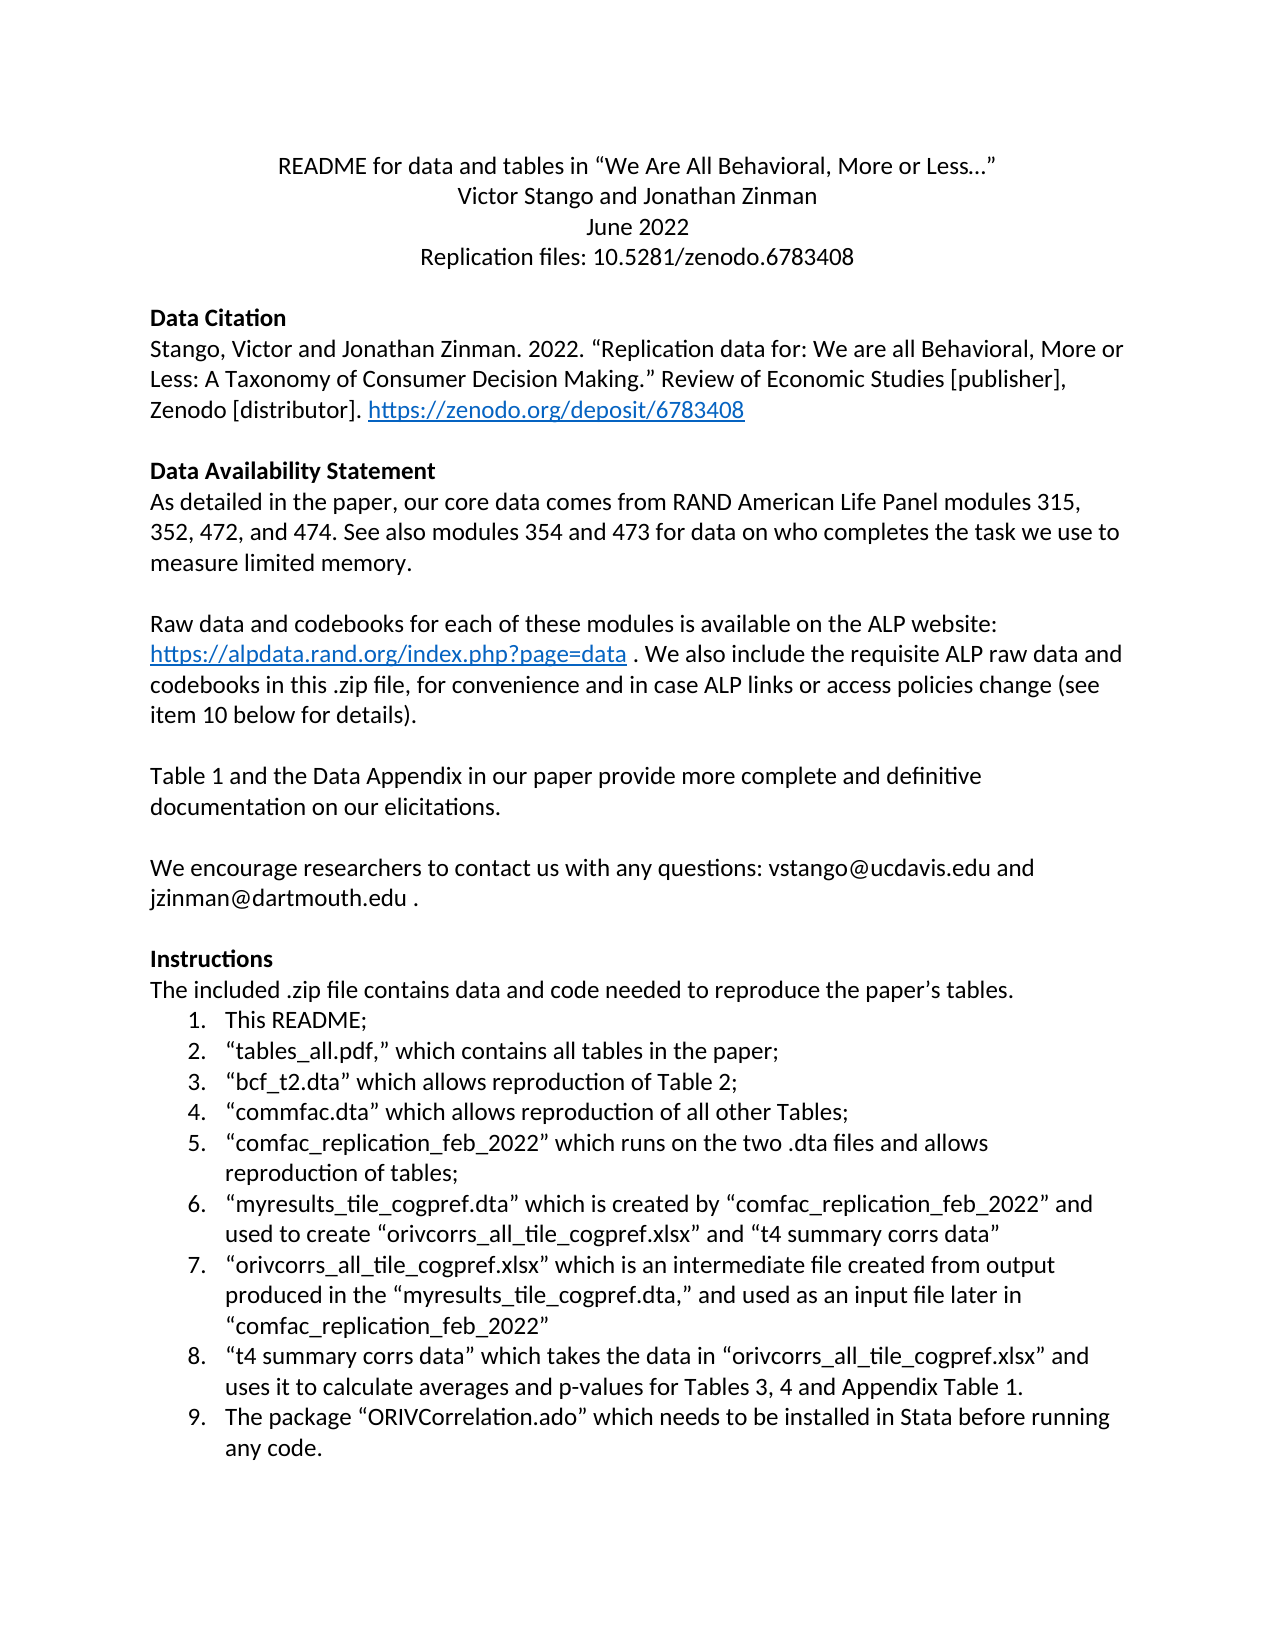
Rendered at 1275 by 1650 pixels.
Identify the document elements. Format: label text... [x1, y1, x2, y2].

list “t4 summary corrs data” which takes the data in “orivcorrs_all_tile_cogpref.xlsx” and uses it to calculate averages and p-values for Tables 3, 4 and Appendix Table 1. [187, 1340, 1125, 1401]
text Replication files: 10.5281/zenodo.6783408 [150, 242, 1125, 272]
text Table 1 and the Data Appendix in our paper provide more complete and definitive documentation on our elicitations. [150, 760, 1125, 821]
list “orivcorrs_all_tile_cogpref.xlsx” which is an intermediate file created from output produced in the “myresults_tile_cogpref.dta,” and used as an input file later in “comfac_replication_feb_2022” [187, 1249, 1125, 1340]
list “myresults_tile_cogpref.dta” which is created by “comfac_replication_feb_2022” and used to create “orivcorrs_all_tile_cogpref.xlsx” and “t4 summary corrs data” [187, 1188, 1125, 1249]
list The package “ORIVCorrelation.ado” which needs to be installed in Stata before running any code. [187, 1401, 1125, 1462]
text Instructions [150, 943, 1125, 974]
text Raw data and codebooks for each of these modules is available on the ALP website: https://alpdata.rand.org/index.php?page=data . We also include the requisite ALP raw data and codebooks in this .zip file, for convenience and in case ALP links or access policies change (see item 10 below for details). [150, 608, 1125, 730]
list “bcf_t2.dta” which allows reproduction of Table 2; [187, 1066, 1125, 1096]
list “commfac.dta” which allows reproduction of all other Tables; [187, 1096, 1125, 1127]
text Data Citation [150, 303, 1125, 333]
list “comfac_replication_feb_2022” which runs on the two .dta files and allows reproduction of tables; [187, 1127, 1125, 1188]
text Data Availability Statement [150, 455, 1125, 486]
text As detailed in the paper, our core data comes from RAND American Life Panel modules 315, 352, 472, and 474. See also modules 354 and 473 for data on who completes the task we use to measure limited memory. [150, 486, 1125, 577]
list “tables_all.pdf,” which contains all tables in the paper; [187, 1035, 1125, 1066]
text We encourage researchers to contact us with any questions: vstango@ucdavis.edu and jzinman@dartmouth.edu . [150, 852, 1125, 913]
text Stango, Victor and Jonathan Zinman. 2022. “Replication data for: We are all Behavioral, More or Less: A Taxonomy of Consumer Decision Making.” Review of Economic Studies [publisher], Zenodo [distributor]. https://zenodo.org/deposit/6783408 [150, 333, 1125, 425]
text The included .zip file contains data and code needed to reproduce the paper’s tables. [150, 974, 1125, 1004]
list This README; [187, 1004, 1125, 1035]
text README for data and tables in “We Are All Behavioral, More or Less…” Victor Stango and Jonathan Zinman June 2022 [150, 150, 1125, 242]
